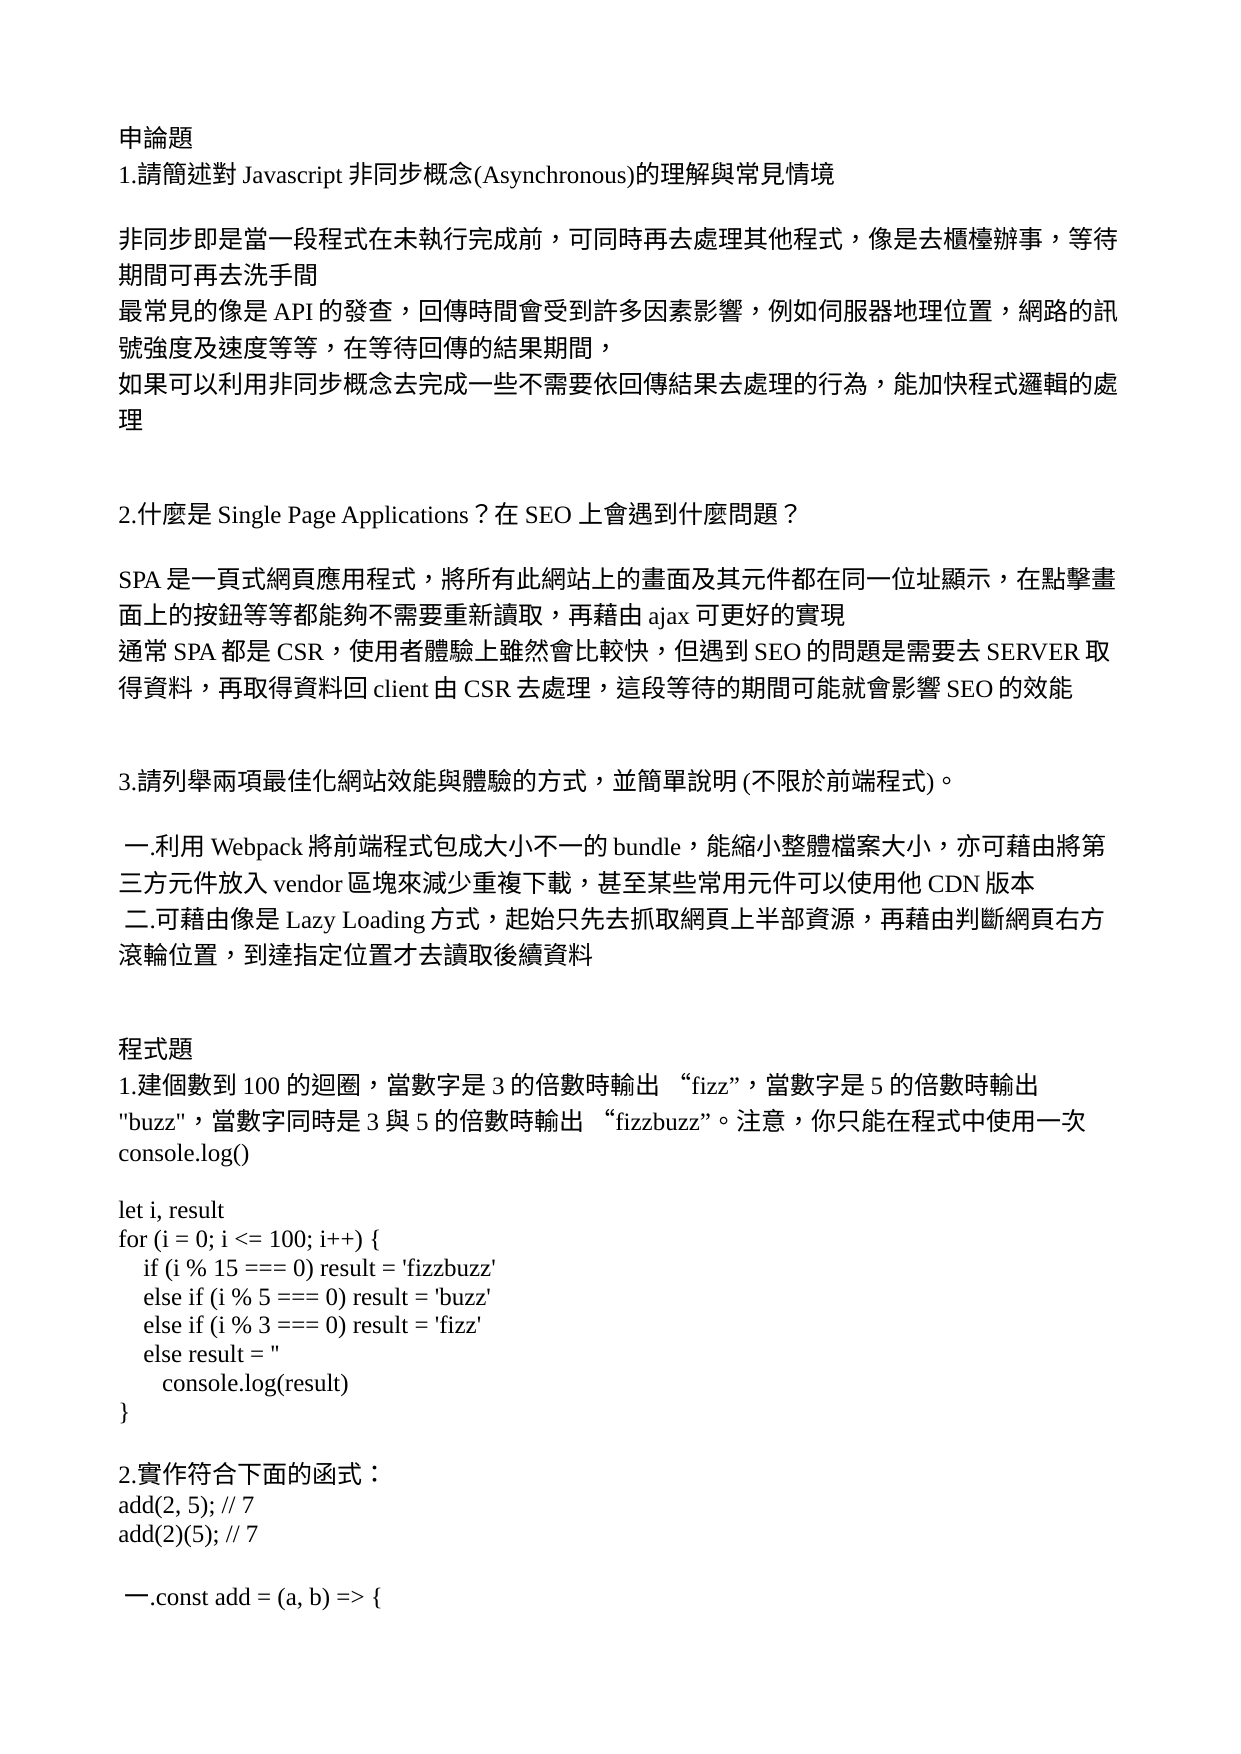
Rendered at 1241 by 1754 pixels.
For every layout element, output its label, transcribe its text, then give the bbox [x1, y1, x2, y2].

text 最常見的像是API的發查，回傳時間會受到許多因素影響，例如伺服器地理位置，網路的訊號強度及速度等等，在等待回傳的結果期間， [118, 292, 1122, 364]
text 如果可以利用非同步概念去完成一些不需要依回傳結果去處理的行為，能加快程式邏輯的處理 [118, 364, 1122, 437]
text 通常SPA都是CSR，使用者體驗上雖然會比較快，但遇到SEO的問題是需要去SERVER取得資料，再取得資料回client由CSR去處理，這段等待的期間可能就會影響SEO的效能 [118, 632, 1122, 704]
text 一.const add = (a, b) => { [118, 1577, 1122, 1613]
text for (i = 0; i <= 100; i++) { [118, 1224, 1122, 1253]
text console.log(result) [118, 1368, 1122, 1397]
text add(2, 5); // 7 [118, 1491, 1122, 1519]
text if (i % 15 === 0) result = 'fizzbuzz' [118, 1253, 1122, 1282]
text 1.請簡述對 Javascript 非同步概念(Asynchronous)的理解與常見情境 [118, 154, 1122, 191]
text 1.建個數到 100 的迴圈，當數字是 3 的倍數時輸出 “fizz”，當數字是 5 的倍數時輸出 "buzz"，當數字同時是 3 與 5 的倍數時輸出 “fizzbuzz”。注意，你只能在程式中使用一次console.log() [118, 1066, 1122, 1167]
text SPA是一頁式網頁應用程式，將所有此網站上的畫面及其元件都在同一位址顯示，在點擊畫面上的按鈕等等都能夠不需要重新讀取，再藉由ajax可更好的實現 [118, 559, 1122, 632]
text 非同步即是當一段程式在未執行完成前，可同時再去處理其他程式，像是去櫃檯辦事，等待期間可再去洗手間 [118, 219, 1122, 292]
text 申論題 [118, 118, 1122, 154]
text } [118, 1397, 1122, 1426]
text else if (i % 5 === 0) result = 'buzz' [118, 1282, 1122, 1311]
text 2.實作符合下面的函式： [118, 1454, 1122, 1491]
text 二.可藉由像是Lazy Loading方式，起始只先去抓取網頁上半部資源，再藉由判斷網頁右方滾輪位置，到達指定位置才去讀取後續資料 [118, 899, 1122, 972]
text 2.什麼是 Single Page Applications？在 SEO 上會遇到什麼問題？ [118, 494, 1122, 531]
text 一.利用Webpack將前端程式包成大小不一的bundle，能縮小整體檔案大小，亦可藉由將第三方元件放入vendor區塊來減少重複下載，甚至某些常用元件可以使用他CDN版本 [118, 827, 1122, 899]
text let i, result [118, 1196, 1122, 1224]
text add(2)(5); // 7 [118, 1519, 1122, 1548]
text else result = '' [118, 1339, 1122, 1368]
text 程式題 [118, 1029, 1122, 1066]
text 3.請列舉兩項最佳化網站效能與體驗的方式，並簡單說明 (不限於前端程式)。 [118, 762, 1122, 798]
text else if (i % 3 === 0) result = 'fizz' [118, 1311, 1122, 1339]
